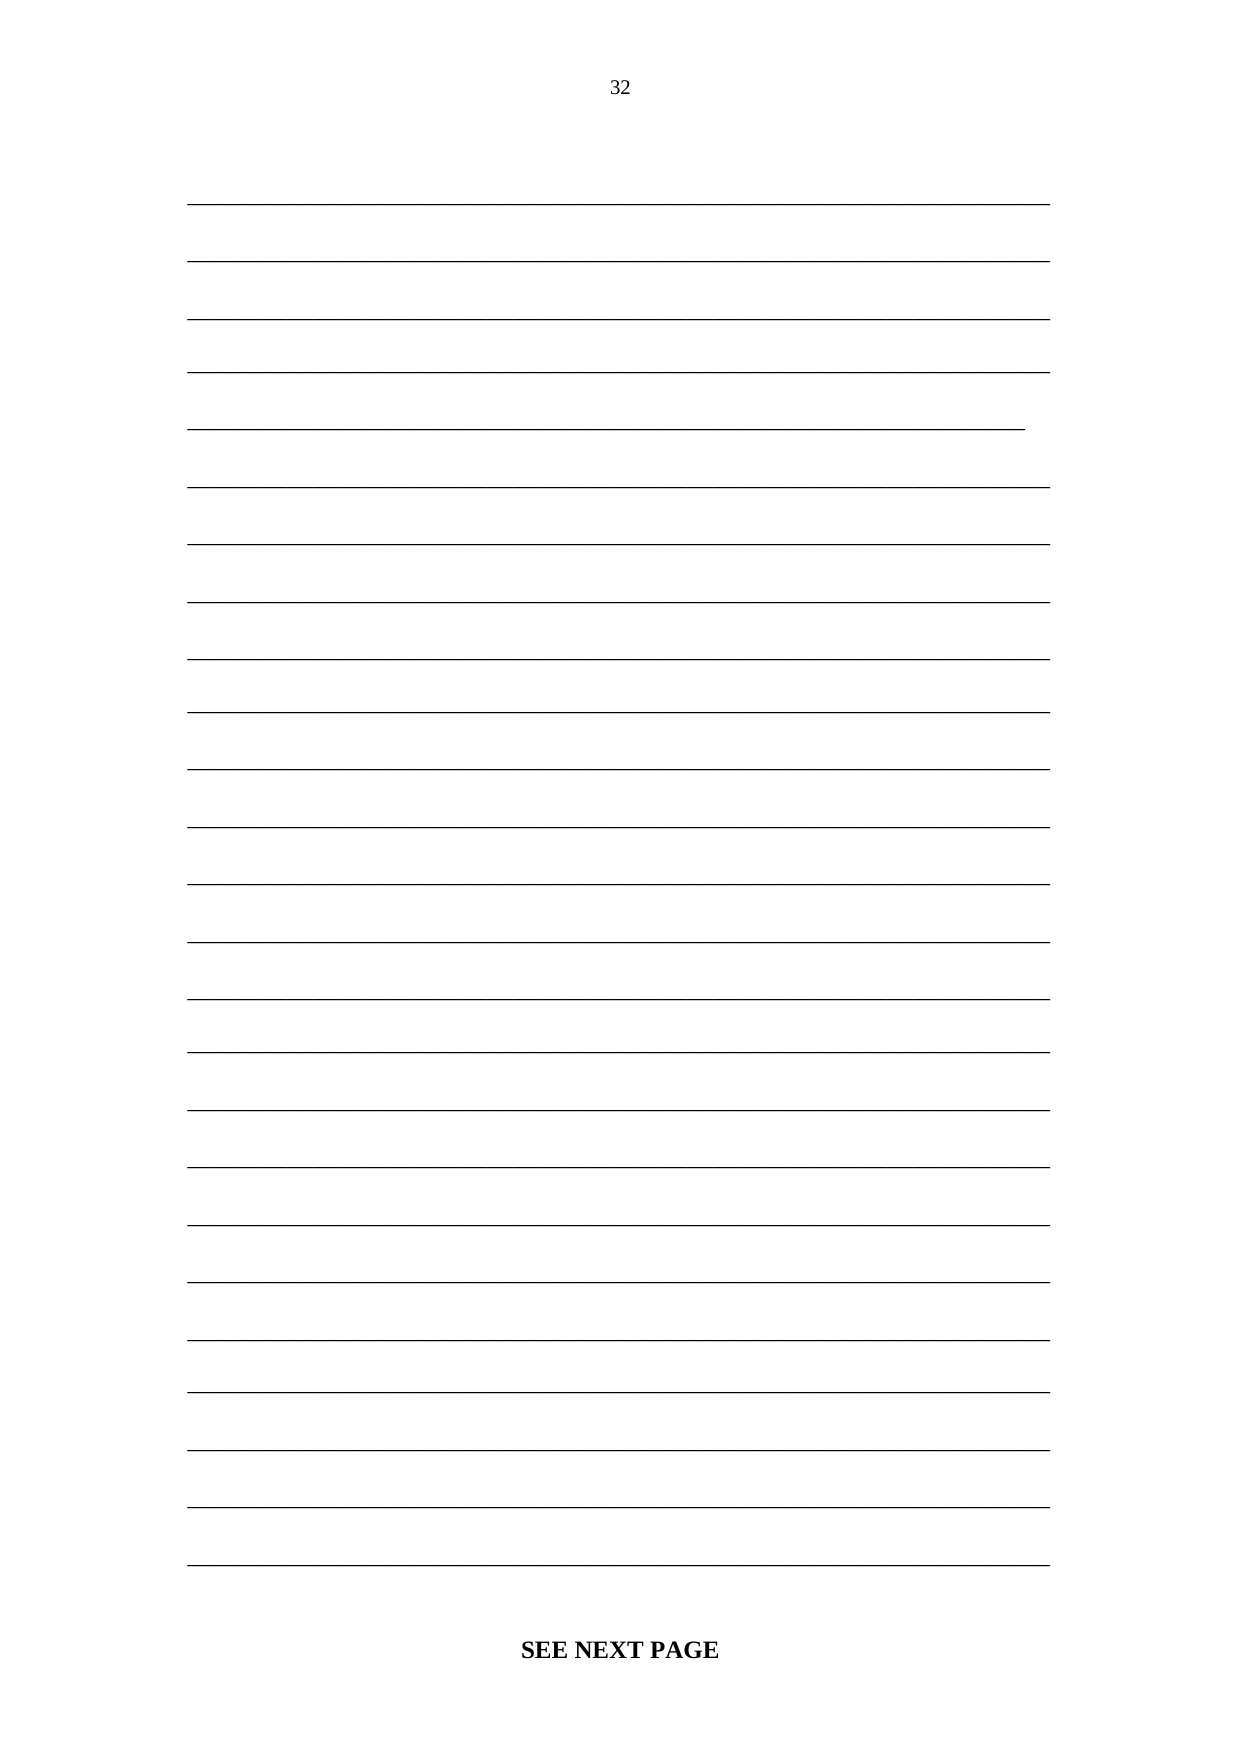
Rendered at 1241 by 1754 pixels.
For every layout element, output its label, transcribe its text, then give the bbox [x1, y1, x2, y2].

text _____________________________________________________________________ [187, 462, 1053, 490]
text _____________________________________________________________________ [187, 634, 1053, 663]
text _____________________________________________________________________ [187, 1142, 1053, 1171]
text _____________________________________________________________________ [187, 1085, 1053, 1113]
text _____________________________________________________________________ [187, 1200, 1053, 1228]
text _____________________________________________________________________ [187, 577, 1053, 605]
text ___________________________________________________________________ [187, 404, 1053, 433]
text _____________________________________________________________________ [187, 1027, 1053, 1056]
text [187, 179, 1053, 207]
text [187, 1540, 1053, 1569]
text _____________________________________________________________________ [187, 744, 1053, 773]
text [187, 236, 1053, 265]
text _____________________________________________________________________ [187, 347, 1053, 375]
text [187, 1482, 1053, 1511]
text _____________________________________________________________________ [187, 1257, 1053, 1286]
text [187, 294, 1053, 322]
text _____________________________________________________________________ [187, 1315, 1053, 1343]
text _____________________________________________________________________ [187, 859, 1053, 888]
text _____________________________________________________________________ [187, 917, 1053, 946]
text _____________________________________________________________________ [187, 519, 1053, 548]
text _____________________________________________________________________ [187, 687, 1053, 716]
text _____________________________________________________________________ [187, 802, 1053, 831]
text _____________________________________________________________________ [187, 1367, 1053, 1396]
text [187, 1425, 1053, 1454]
text _____________________________________________________________________ [187, 974, 1053, 1003]
